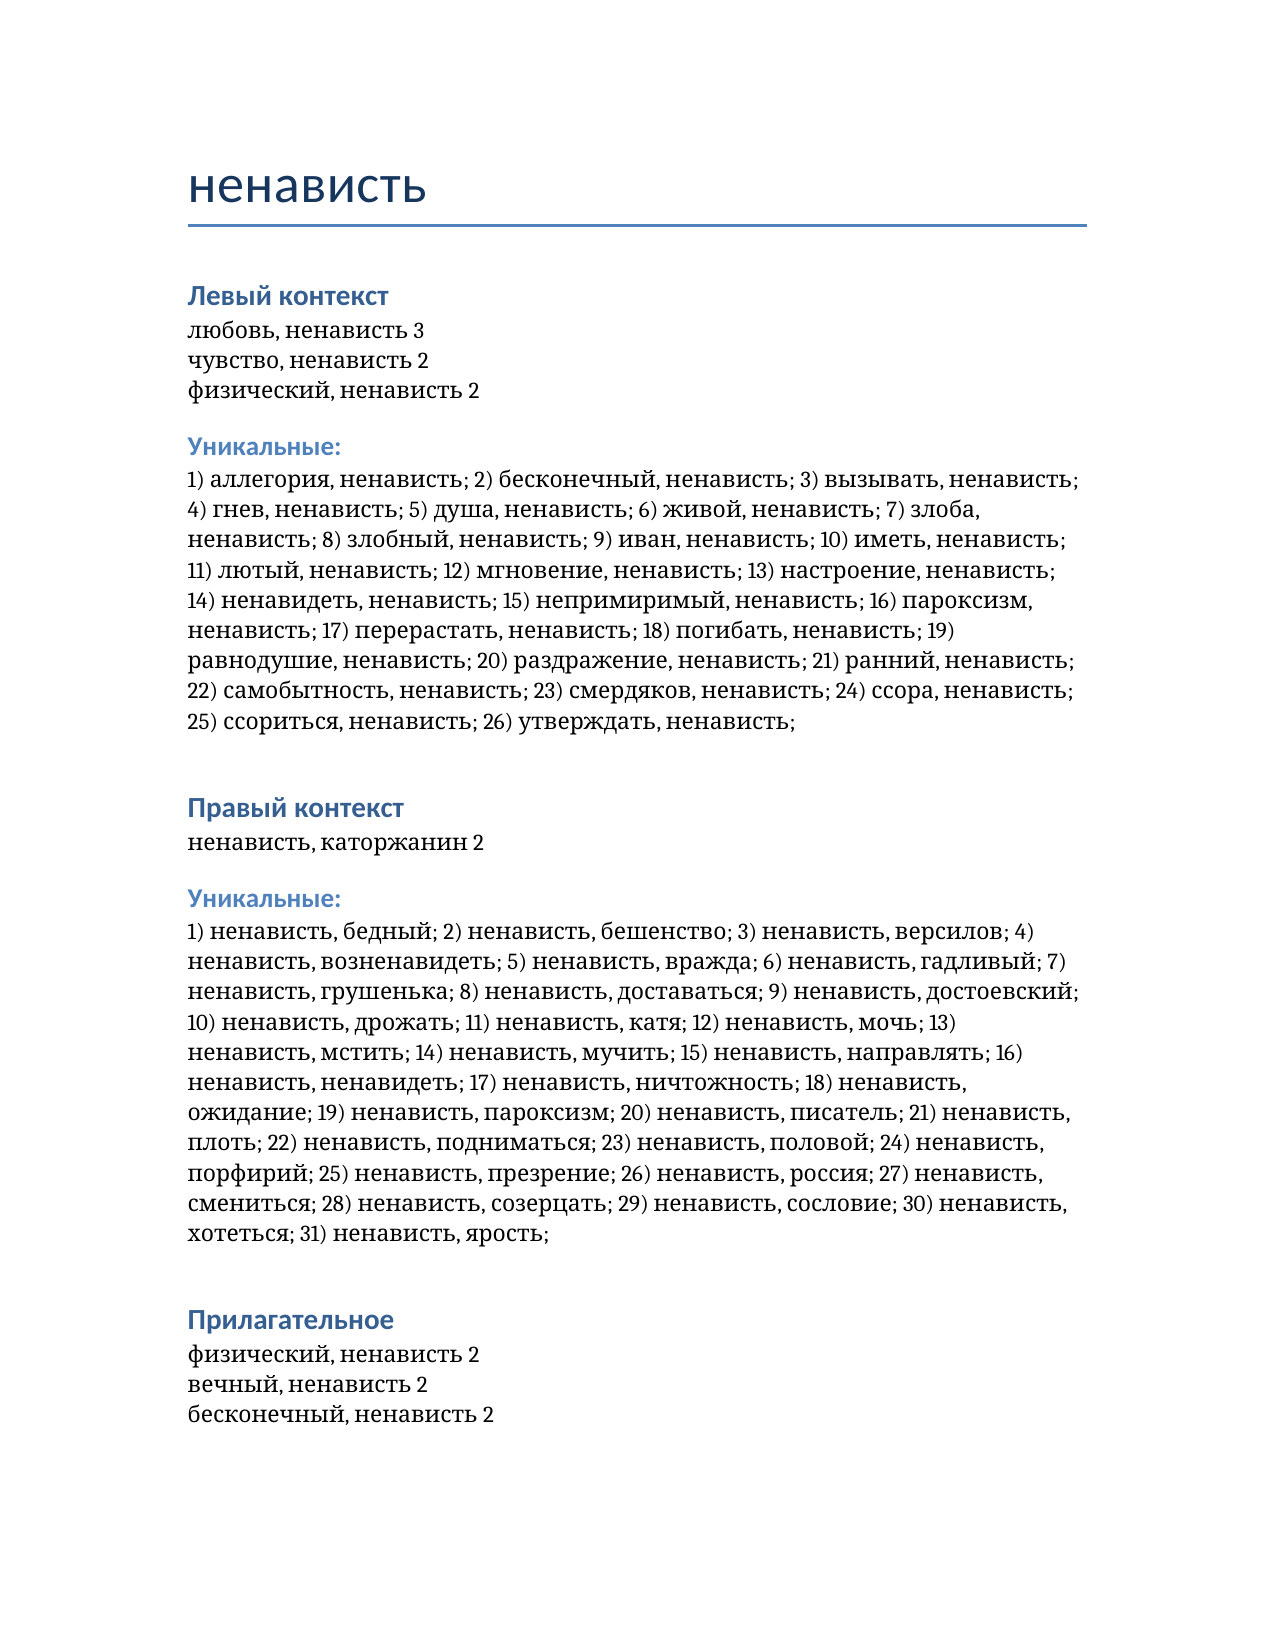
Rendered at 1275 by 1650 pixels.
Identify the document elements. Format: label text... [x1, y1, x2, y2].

text ненависть, каторжанин 2 [187, 830, 1087, 856]
text физический, ненависть 2 вечный, ненависть 2 бесконечный, ненависть 2 [187, 1342, 1087, 1429]
subtitle Уникальные: [187, 881, 1087, 914]
text любовь, ненависть 3 чувство, ненависть 2 физический, ненависть 2 [187, 317, 1087, 404]
text 1) аллегория, ненависть; 2) бесконечный, ненависть; 3) вызывать, ненависть; 4) гнев, ненависть; 5) душа, ненависть; 6) живой, ненависть; 7) злоба, ненависть; 8) злобный, ненависть; 9) иван, ненависть; 10) иметь, ненависть; 11) лютый, ненависть; 12) мгновение, ненависть; 13) настроение, ненависть; 14) ненавидеть, ненависть; 15) непримиримый, ненависть; 16) пароксизм, ненависть; 17) перерастать, ненависть; 18) погибать, ненависть; 19) равнодушие, ненависть; 20) раздражение, ненависть; 21) ранний, ненависть; 22) самобытность, ненависть; 23) смердяков, ненависть; 24) ссора, ненависть; 25) ссориться, ненависть; 26) утверждать, ненависть; [187, 467, 1087, 735]
text 1) ненависть, бедный; 2) ненависть, бешенство; 3) ненависть, версилов; 4) ненависть, возненавидеть; 5) ненависть, вражда; 6) ненависть, гадливый; 7) ненависть, грушенька; 8) ненависть, доставаться; 9) ненависть, достоевский; 10) ненависть, дрожать; 11) ненависть, катя; 12) ненависть, мочь; 13) ненависть, мстить; 14) ненависть, мучить; 15) ненависть, направлять; 16) ненависть, ненавидеть; 17) ненависть, ничтожность; 18) ненависть, ожидание; 19) ненависть, пароксизм; 20) ненависть, писатель; 21) ненависть, плоть; 22) ненависть, подниматься; 23) ненависть, половой; 24) ненависть, порфирий; 25) ненависть, презрение; 26) ненависть, россия; 27) ненависть, смениться; 28) ненависть, созерцать; 29) ненависть, сословие; 30) ненависть, хотеться; 31) ненависть, ярость; [187, 919, 1087, 1247]
title ненависть [187, 150, 1087, 227]
subtitle Правый контекст [187, 789, 1087, 824]
subtitle Прилагательное [187, 1301, 1087, 1337]
subtitle Левый контекст [187, 277, 1087, 312]
subtitle Уникальные: [187, 429, 1087, 462]
